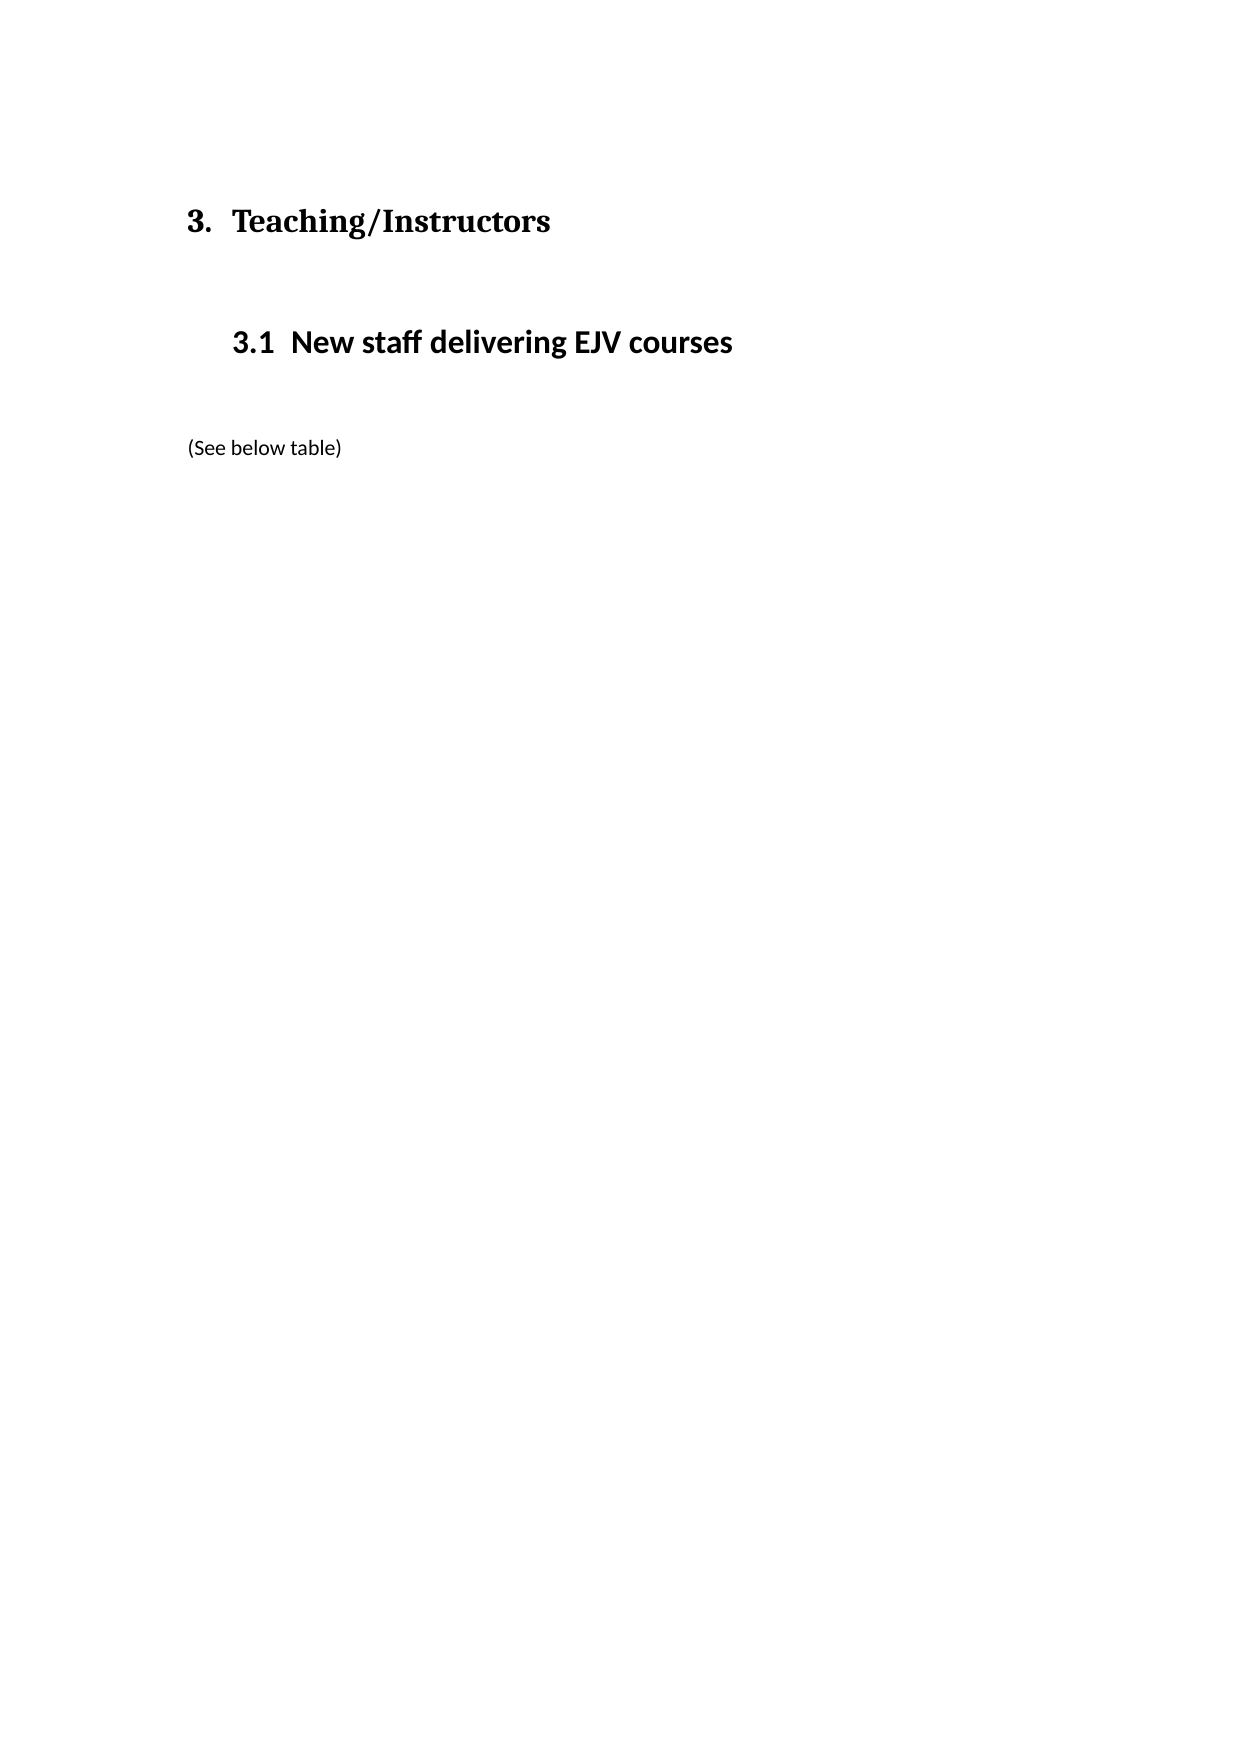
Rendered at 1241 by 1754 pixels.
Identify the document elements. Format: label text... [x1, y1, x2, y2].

subtitle Teaching/Instructors [187, 189, 1053, 254]
text (See below table) [187, 431, 1053, 463]
subtitle New staff delivering EJV courses [232, 309, 1053, 374]
